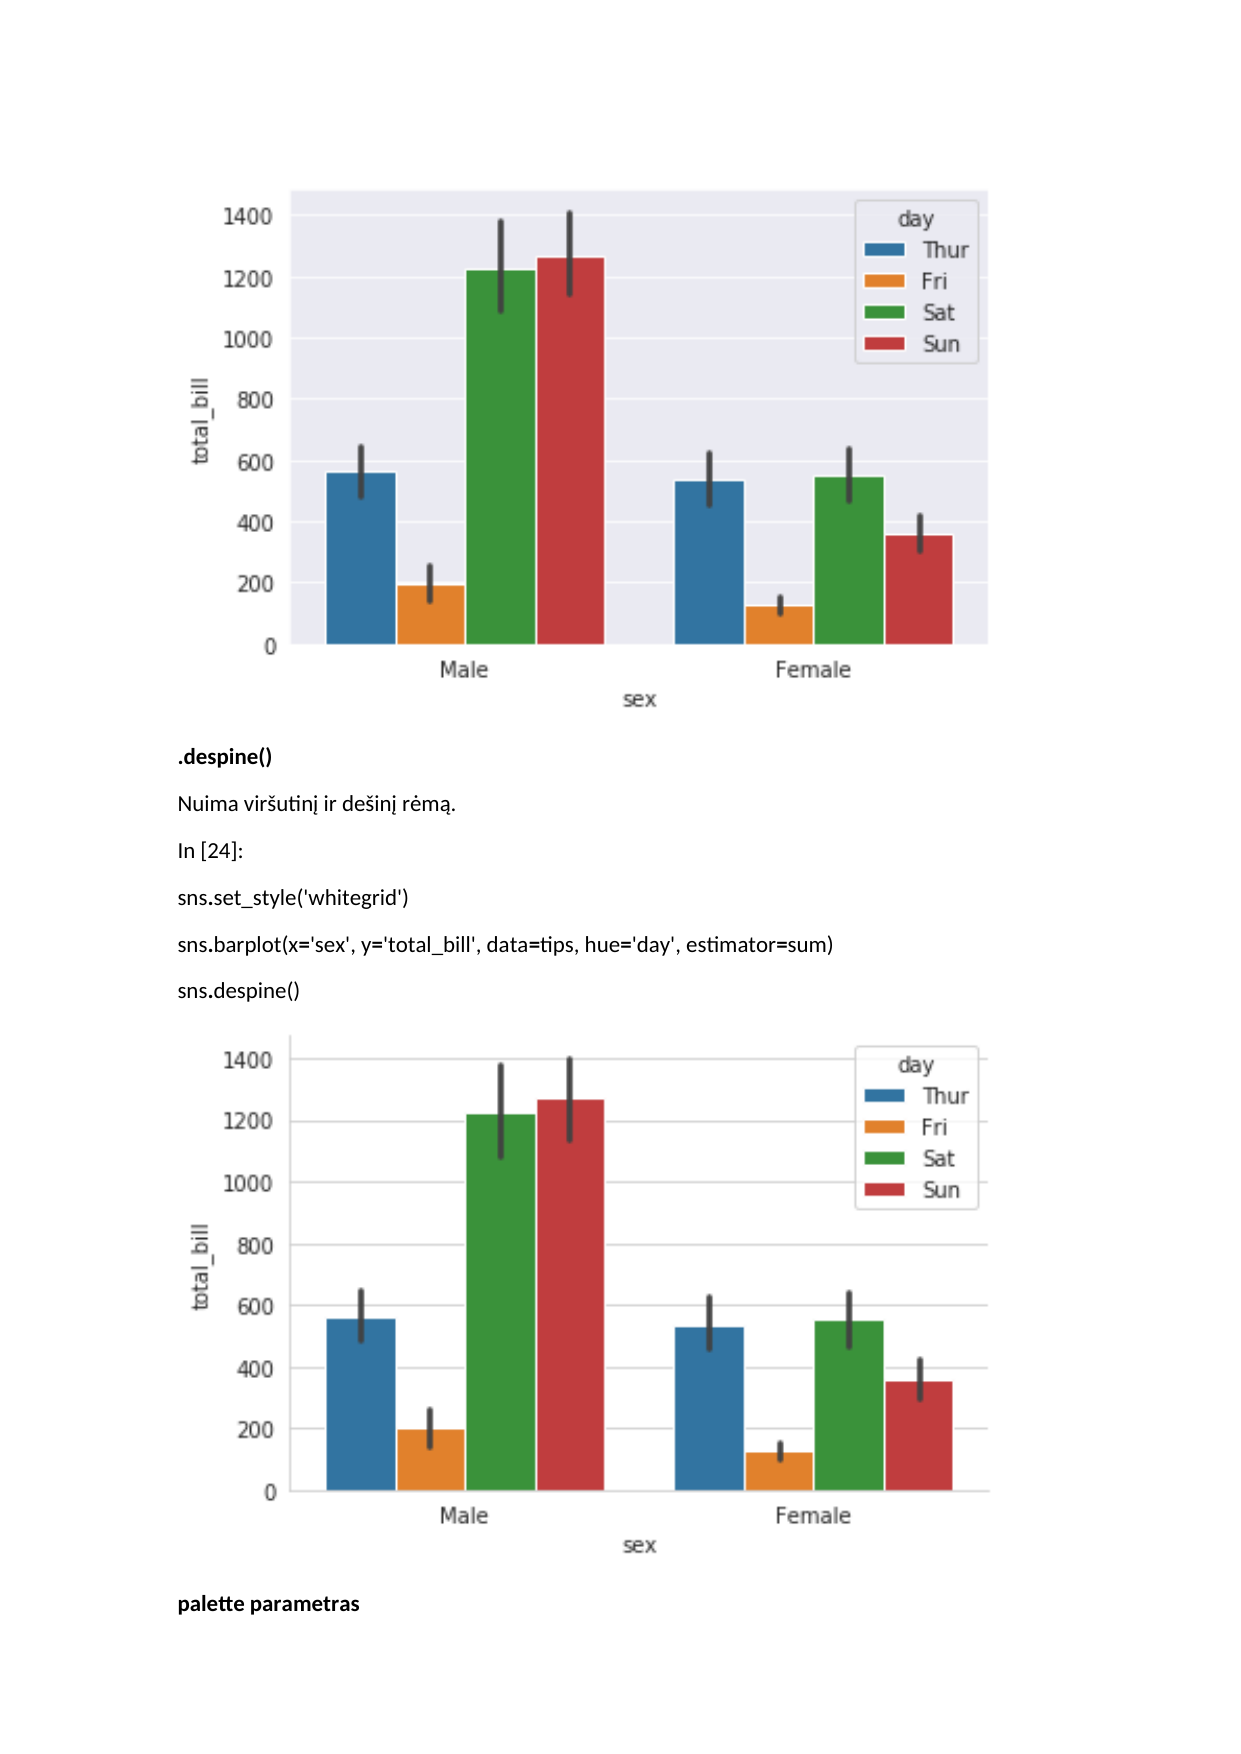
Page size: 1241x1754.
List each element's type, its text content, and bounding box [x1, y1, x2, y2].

text sns.set_style('whitegrid') [177, 883, 1181, 911]
text sns.barplot(x='sex', y='total_bill', data=tips, hue='day', estimator=sum) [177, 930, 1181, 958]
text Nuima viršutinį ir dešinį rėmą. [177, 789, 1181, 817]
text In [24]: [177, 836, 1181, 864]
picture [177, 177, 1003, 724]
picture [177, 1023, 1003, 1570]
text sns.despine() [177, 977, 1181, 1005]
text .despine() [177, 742, 1181, 770]
text palette parametras [177, 1589, 1181, 1617]
